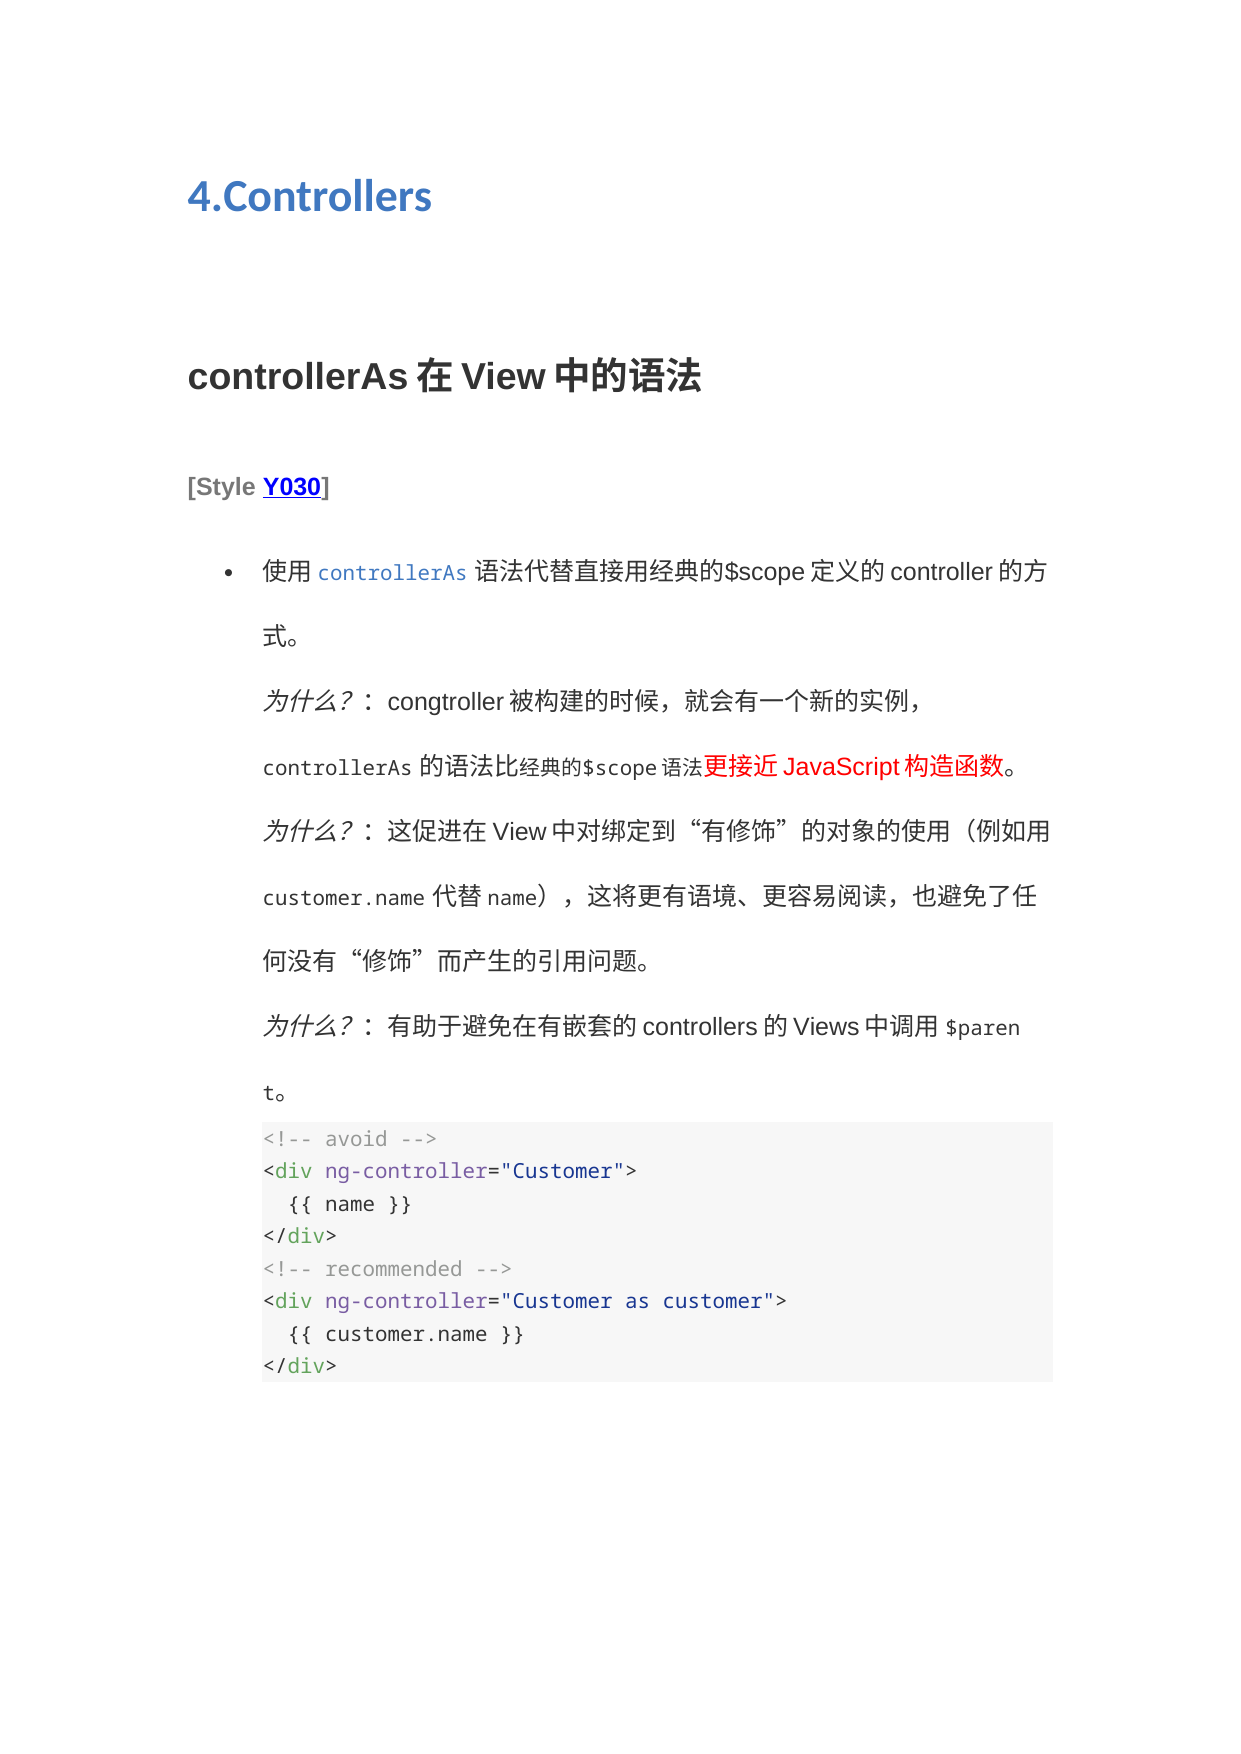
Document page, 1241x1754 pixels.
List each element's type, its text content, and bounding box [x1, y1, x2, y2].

subtitle 4.Controllers [187, 162, 1053, 227]
subtitle controllerAs在View中的语法 [187, 340, 1053, 405]
list 使用controllerAs 语法代替直接用经典的$scope定义的controller的方式。 [225, 537, 1053, 667]
text </div> [262, 1349, 1053, 1382]
text 为什么？：有助于避免在有嵌套的controllers的Views中调用 $parent。 [262, 992, 1053, 1122]
text 为什么？：这促进在View中对绑定到“有修饰”的对象的使用（例如用customer.name 代替name），这将更有语境、更容易阅读，也避免了任何没有“修饰”而产生的引用问题。 [262, 797, 1053, 992]
text <!-- avoid --> [262, 1122, 1053, 1154]
text {{ customer.name }} [262, 1317, 1053, 1349]
text <div ng-controller="Customer as customer"> [262, 1284, 1053, 1317]
text {{ name }} [262, 1187, 1053, 1219]
subtitle [Style Y030] [187, 470, 1053, 502]
text <!-- recommended --> [262, 1252, 1053, 1284]
text <div ng-controller="Customer"> [262, 1154, 1053, 1187]
text 为什么？：congtroller被构建的时候，就会有一个新的实例，controllerAs 的语法比经典的$scope语法更接近JavaScript构造函数。 [262, 667, 1053, 797]
text </div> [262, 1219, 1053, 1252]
